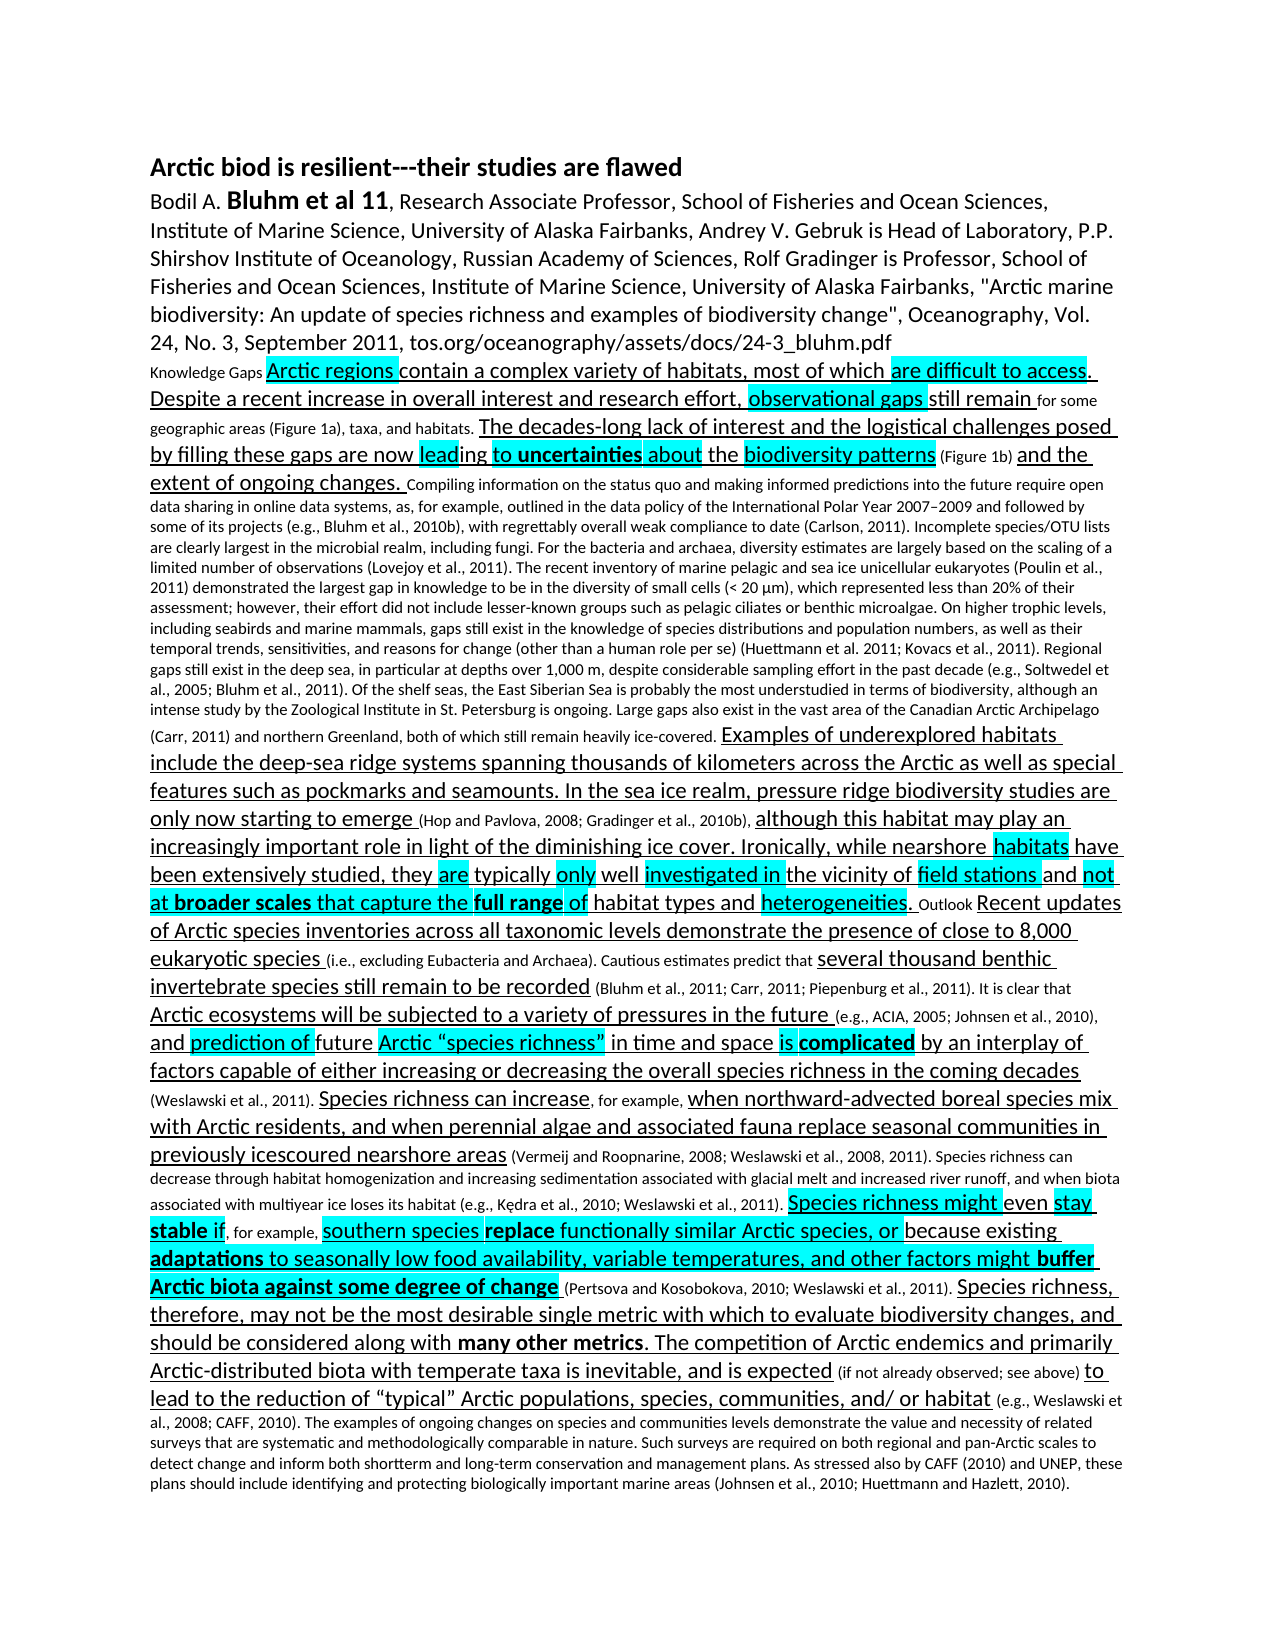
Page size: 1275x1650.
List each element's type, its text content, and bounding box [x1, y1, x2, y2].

text Bodil A. Bluhm et al 11, Research Associate Professor, School of Fisheries and Ocean Sciences, Institute of Marine Science, University of Alaska Fairbanks, Andrey V. Gebruk is Head of Laboratory, P.P. Shirshov Institute of Oceanology, Russian Academy of Sciences, Rolf Gradinger is Professor, School of Fisheries and Ocean Sciences, Institute of Marine Science, University of Alaska Fairbanks, "Arctic marine biodiversity: An update of species richness and examples of biodiversity change", Oceanography, Vol. 24, No. 3, September 2011, tos.org/oceanography/assets/docs/24-3_bluhm.pdf [150, 183, 1125, 356]
text Knowledge Gaps Arctic regions contain a complex variety of habitats, most of which are difficult to access. Despite a recent increase in overall interest and research effort, observational gaps still remain for some geographic areas (Figure 1a), taxa, and habitats. The decades-long lack of interest and the logistical challenges posed by filling these gaps are now leading to uncertainties about the biodiversity patterns (Figure 1b) and the extent of ongoing changes. Compiling information on the status quo and making informed predictions into the future require open data sharing in online data systems, as, for example, outlined in the data policy of the International Polar Year 2007–2009 and followed by some of its projects (e.g., Bluhm et al., 2010b), with regrettably overall weak compliance to date (Carlson, 2011). Incomplete species/OTU lists are clearly largest in the microbial realm, including fungi. For the bacteria and archaea, diversity estimates are largely based on the scaling of a limited number of observations (Lovejoy et al., 2011). The recent inventory of marine pelagic and sea ice unicellular eukaryotes (Poulin et al., 2011) demonstrated the largest gap in knowledge to be in the diversity of small cells (< 20 μm), which represented less than 20% of their assessment; however, their effort did not include lesser-known groups such as pelagic ciliates or benthic microalgae. On higher trophic levels, including seabirds and marine mammals, gaps still exist in the knowledge of species distributions and population numbers, as well as their temporal trends, sensitivities, and reasons for change (other than a human role per se) (Huettmann et al. 2011; Kovacs et al., 2011). Regional gaps still exist in the deep sea, in particular at depths over 1,000 m, despite considerable sampling effort in the past decade (e.g., Soltwedel et al., 2005; Bluhm et al., 2011). Of the shelf seas, the East Siberian Sea is probably the most understudied in terms of biodiversity, although an intense study by the Zoological Institute in St. Petersburg is ongoing. Large gaps also exist in the vast area of the Canadian Arctic Archipelago (Carr, 2011) and northern Greenland, both of which still remain heavily ice-covered. Examples of underexplored habitats include the deep-sea ridge systems spanning thousands of kilometers across the Arctic as well as special features such as pockmarks and seamounts. In the sea ice realm, pressure ridge biodiversity studies are only now starting to emerge (Hop and Pavlova, 2008; Gradinger et al., 2010b), although this habitat may play an increasingly important role in light of the diminishing ice cover. Ironically, while nearshore habitats have been extensively studied, they are typically only well investigated in the vicinity of field stations and not at broader scales that capture the full range of habitat types and heterogeneities. Outlook Recent updates of Arctic species inventories across all taxonomic levels demonstrate the presence of close to 8,000 eukaryotic species (i.e., excluding Eubacteria and Archaea). Cautious estimates predict that several thousand benthic invertebrate species still remain to be recorded (Bluhm et al., 2011; Carr, 2011; Piepenburg et al., 2011). It is clear that Arctic ecosystems will be subjected to a variety of pressures in the future (e.g., ACIA, 2005; Johnsen et al., 2010), and prediction of future Arctic “species richness” in time and space is complicated by an interplay of factors capable of either increasing or decreasing the overall species richness in the coming decades (Weslawski et al., 2011). Species richness can increase, for example, when northward-advected boreal species mix with Arctic residents, and when perennial algae and associated fauna replace seasonal communities in previously icescoured nearshore areas (Vermeij and Roopnarine, 2008; Weslawski et al., 2008, 2011). Species richness can decrease through habitat homogenization and increasing sedimentation associated with glacial melt and increased river runoff, and when biota associated with multiyear ice loses its habitat (e.g., Kędra et al., 2010; Weslawski et al., 2011). Species richness might even stay stable if, for example, southern species replace functionally similar Arctic species, or because existing adaptations to seasonally low food availability, variable temperatures, and other factors might buffer Arctic biota against some degree of change (Pertsova and Kosobokova, 2010; Weslawski et al., 2011). Species richness, therefore, may not be the most desirable single metric with which to evaluate biodiversity changes, and should be considered along with many other metrics. The competition of Arctic endemics and primarily Arctic-distributed biota with temperate taxa is inevitable, and is expected (if not already observed; see above) to lead to the reduction of “typical” Arctic populations, species, communities, and/ or habitat (e.g., Weslawski et al., 2008; CAFF, 2010). The examples of ongoing changes on species and communities levels demonstrate the value and necessity of related surveys that are systematic and methodologically comparable in nature. Such surveys are required on both regional and pan-Arctic scales to detect change and inform both shortterm and long-term conservation and management plans. As stressed also by CAFF (2010) and UNEP, these plans should include identifying and protecting biologically important marine areas (Johnsen et al., 2010; Huettmann and Hazlett, 2010). [150, 356, 1125, 1494]
subtitle Arctic biod is resilient---their studies are flawed [150, 150, 1125, 183]
